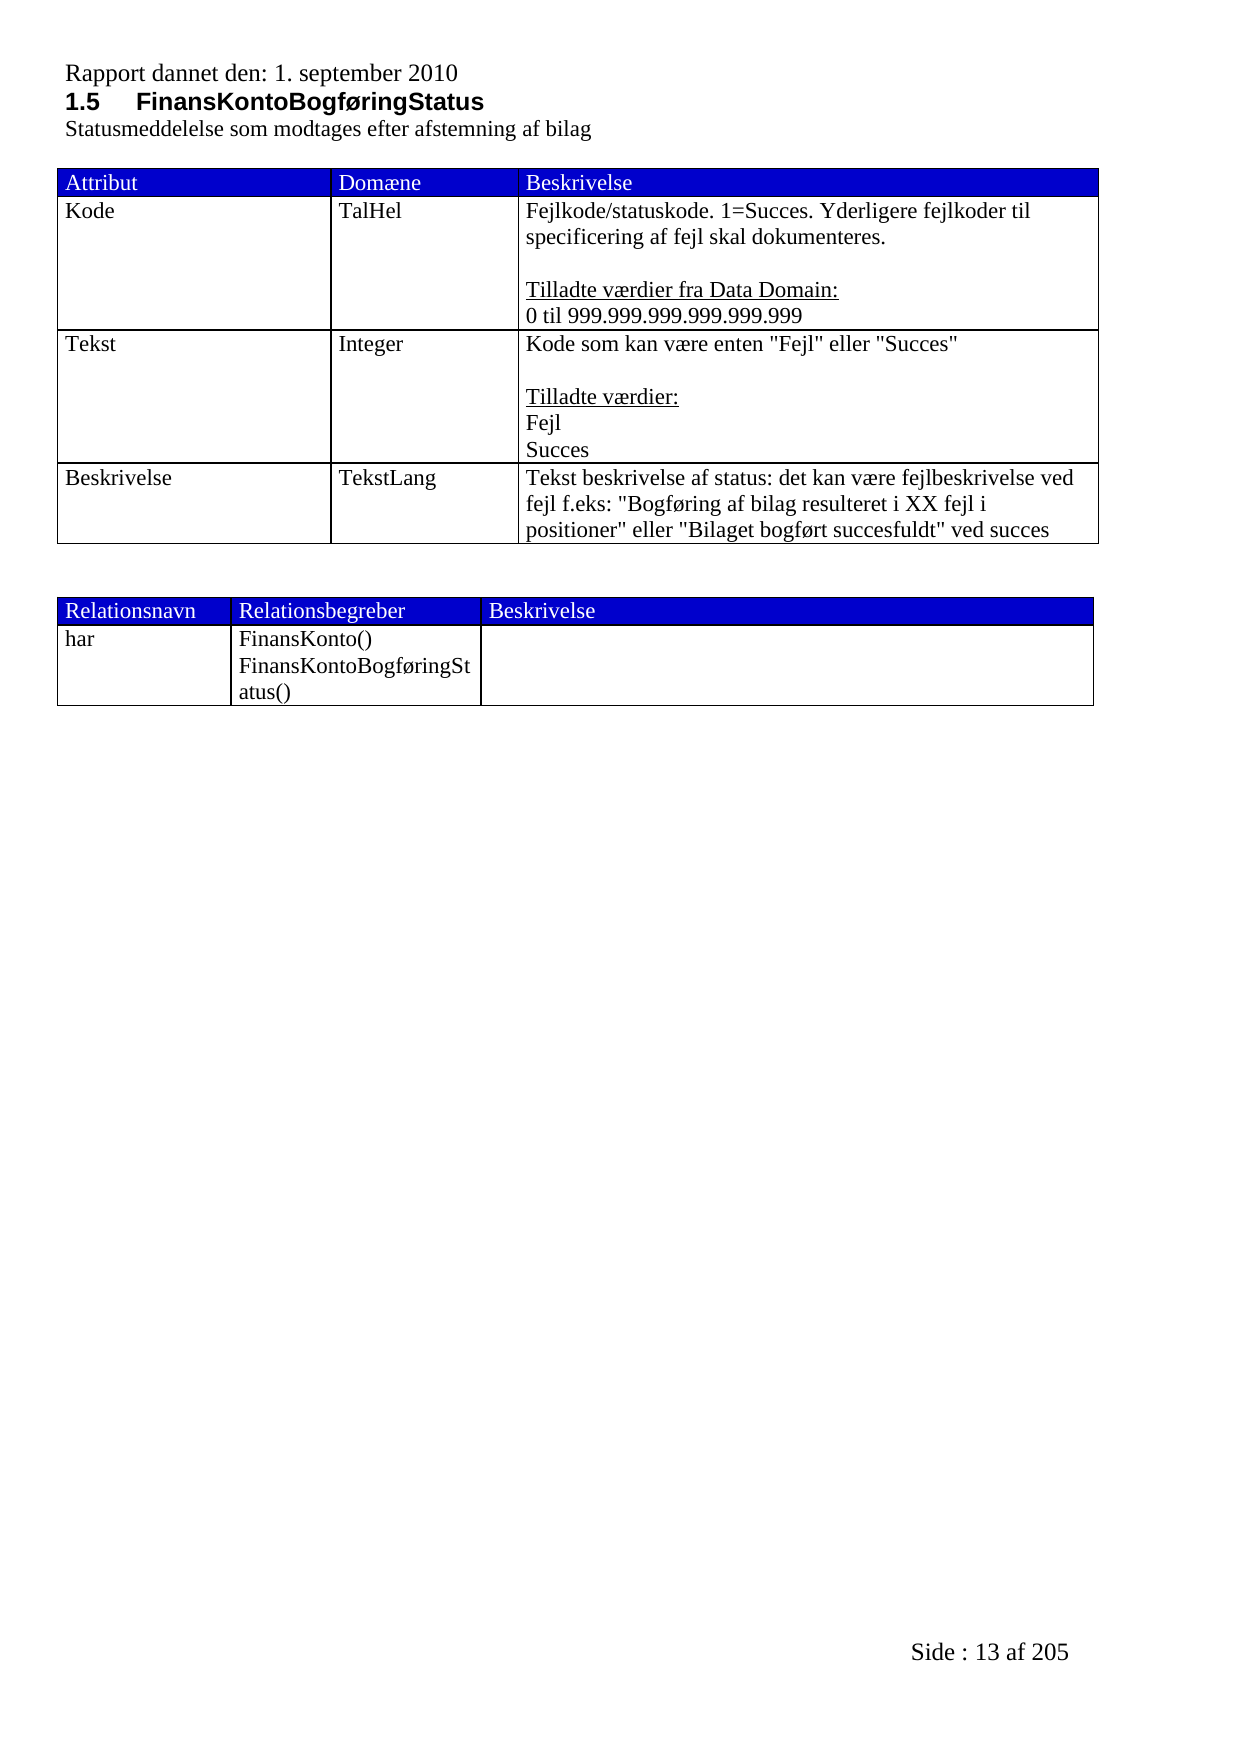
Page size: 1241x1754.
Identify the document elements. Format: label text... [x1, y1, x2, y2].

table_cell Kode som kan være enten "Fejl" eller "Succes" Tilladte værdier: Fejl Succes [519, 331, 1098, 462]
table_header Relationsnavn [58, 598, 230, 624]
table_cell [482, 626, 1093, 704]
table_cell Kode [58, 197, 330, 329]
table_cell TekstLang [332, 464, 518, 543]
table_cell TalHel [332, 197, 518, 329]
table_cell Beskrivelse [58, 464, 330, 543]
table_cell Tekst [58, 331, 330, 462]
table_header Beskrivelse [482, 598, 1093, 624]
table_cell FinansKonto() FinansKontoBogføringStatus() [232, 626, 480, 704]
table_header Beskrivelse [519, 169, 1098, 196]
table_cell Fejlkode/statuskode. 1=Succes. Yderligere fejlkoder til specificering af fejl skal dokumenteres. Tilladte værdier fra Data Domain: 0 til 999.999.999.999.999.999 [519, 197, 1098, 329]
text Statusmeddelelse som modtages efter afstemning af bilag [65, 115, 1181, 142]
table_cell Tekst beskrivelse af status: det kan være fejlbeskrivelse ved fejl f.eks: "Bogføring af bilag resulteret i XX fejl i positioner" eller "Bilaget bogført succesfuldt" ved succes [519, 464, 1098, 543]
table_cell Integer [332, 331, 518, 462]
table_header Attribut [58, 169, 330, 196]
table_cell har [58, 626, 230, 704]
table_header Domæne [332, 169, 518, 196]
table_header Relationsbegreber [232, 598, 480, 624]
subtitle FinansKontoBogføringStatus [65, 87, 1181, 115]
